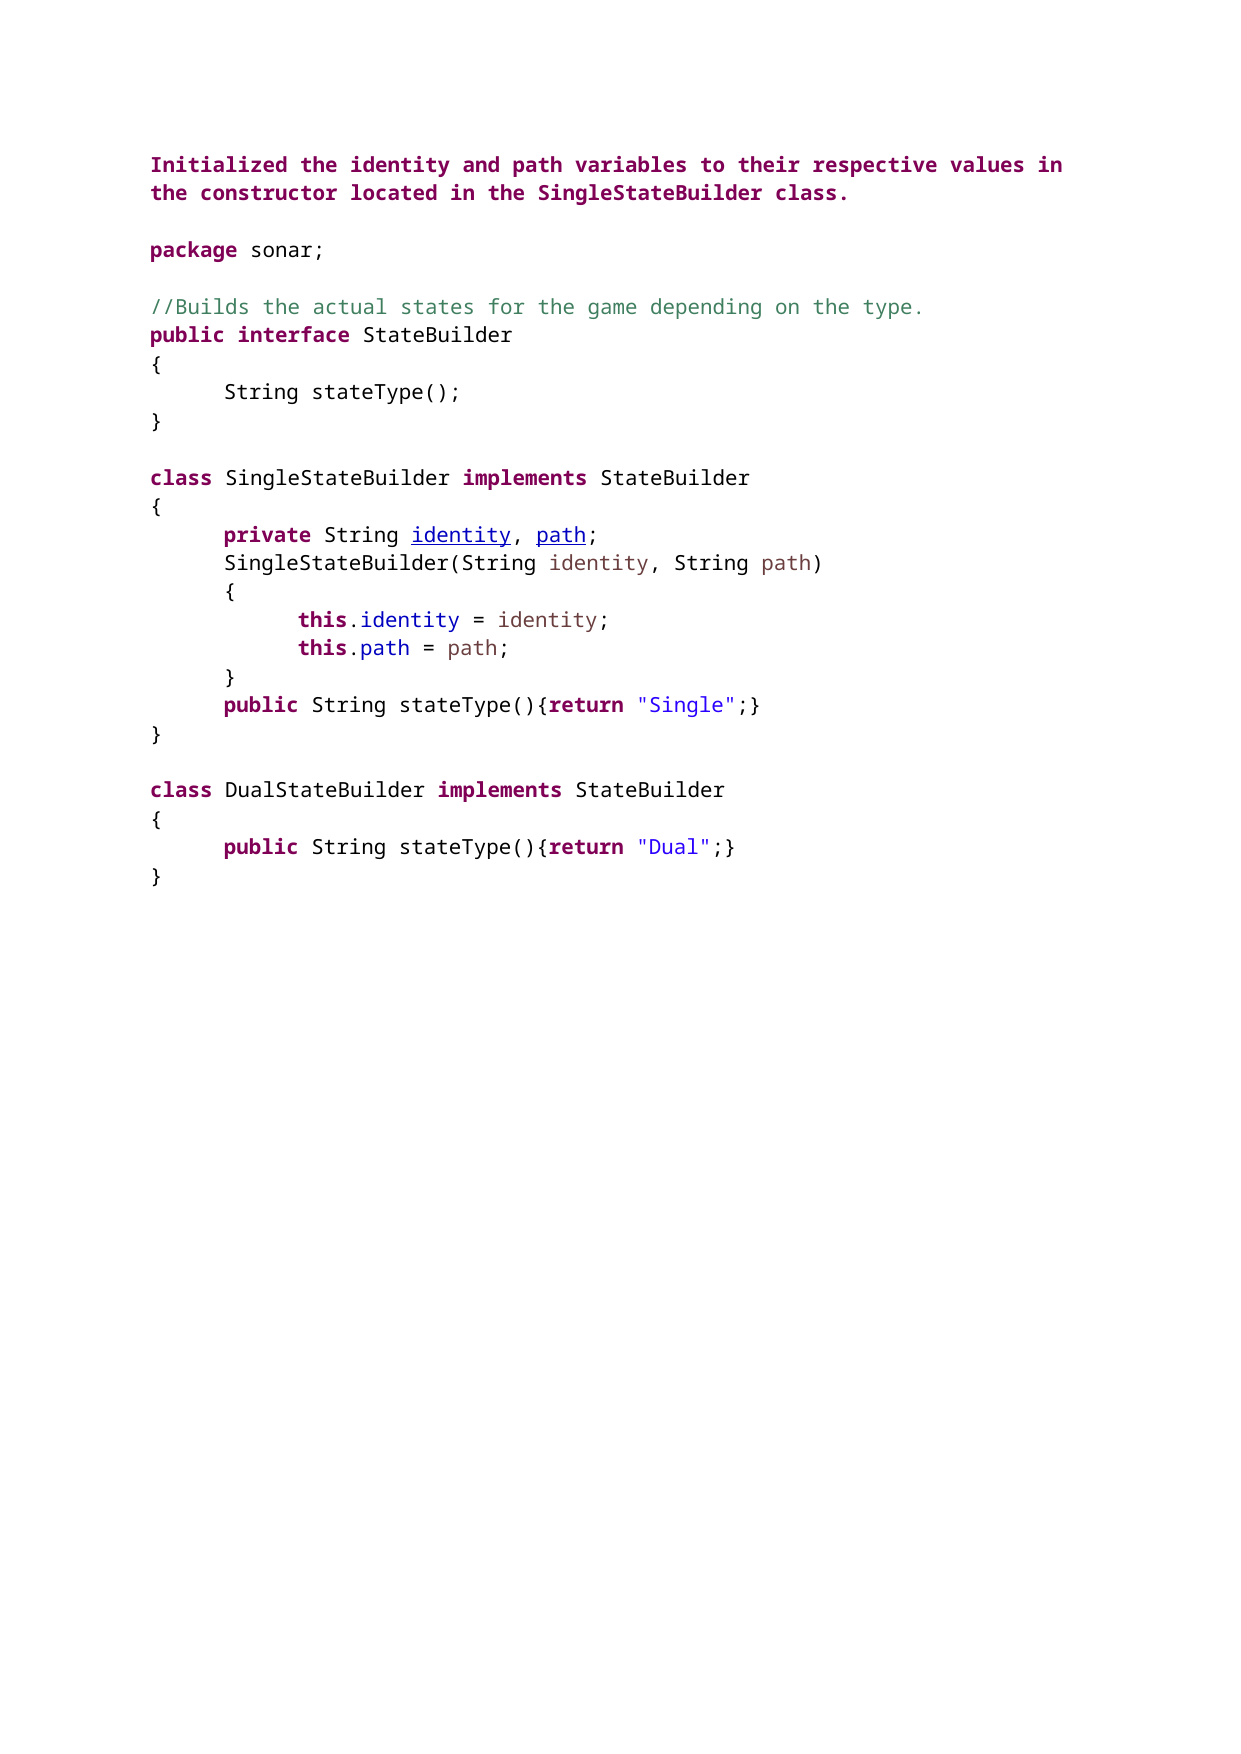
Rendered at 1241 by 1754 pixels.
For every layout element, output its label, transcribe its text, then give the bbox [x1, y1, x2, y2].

text class SingleStateBuilder implements StateBuilder [150, 463, 1090, 491]
text class DualStateBuilder implements StateBuilder [150, 776, 1090, 804]
text } [150, 861, 1090, 889]
text } [150, 662, 1090, 690]
text public String stateType(){return "Single";} [150, 690, 1090, 719]
text { [150, 491, 1090, 520]
text Initialized the identity and path variables to their respective values in the constructor located in the SingleStateBuilder class. [150, 150, 1090, 207]
text String stateType(); [150, 377, 1090, 406]
text this.path = path; [150, 633, 1090, 662]
text package sonar; [150, 235, 1090, 264]
text private String identity, path; [150, 520, 1090, 548]
text public String stateType(){return "Dual";} [150, 832, 1090, 861]
text //Builds the actual states for the game depending on the type. [150, 292, 1090, 321]
text SingleStateBuilder(String identity, String path) [150, 548, 1090, 577]
text } [150, 719, 1090, 747]
text } [150, 406, 1090, 434]
text this.identity = identity; [150, 605, 1090, 633]
text { [150, 577, 1090, 605]
text { [150, 804, 1090, 832]
text { [150, 349, 1090, 377]
text public interface StateBuilder [150, 321, 1090, 349]
